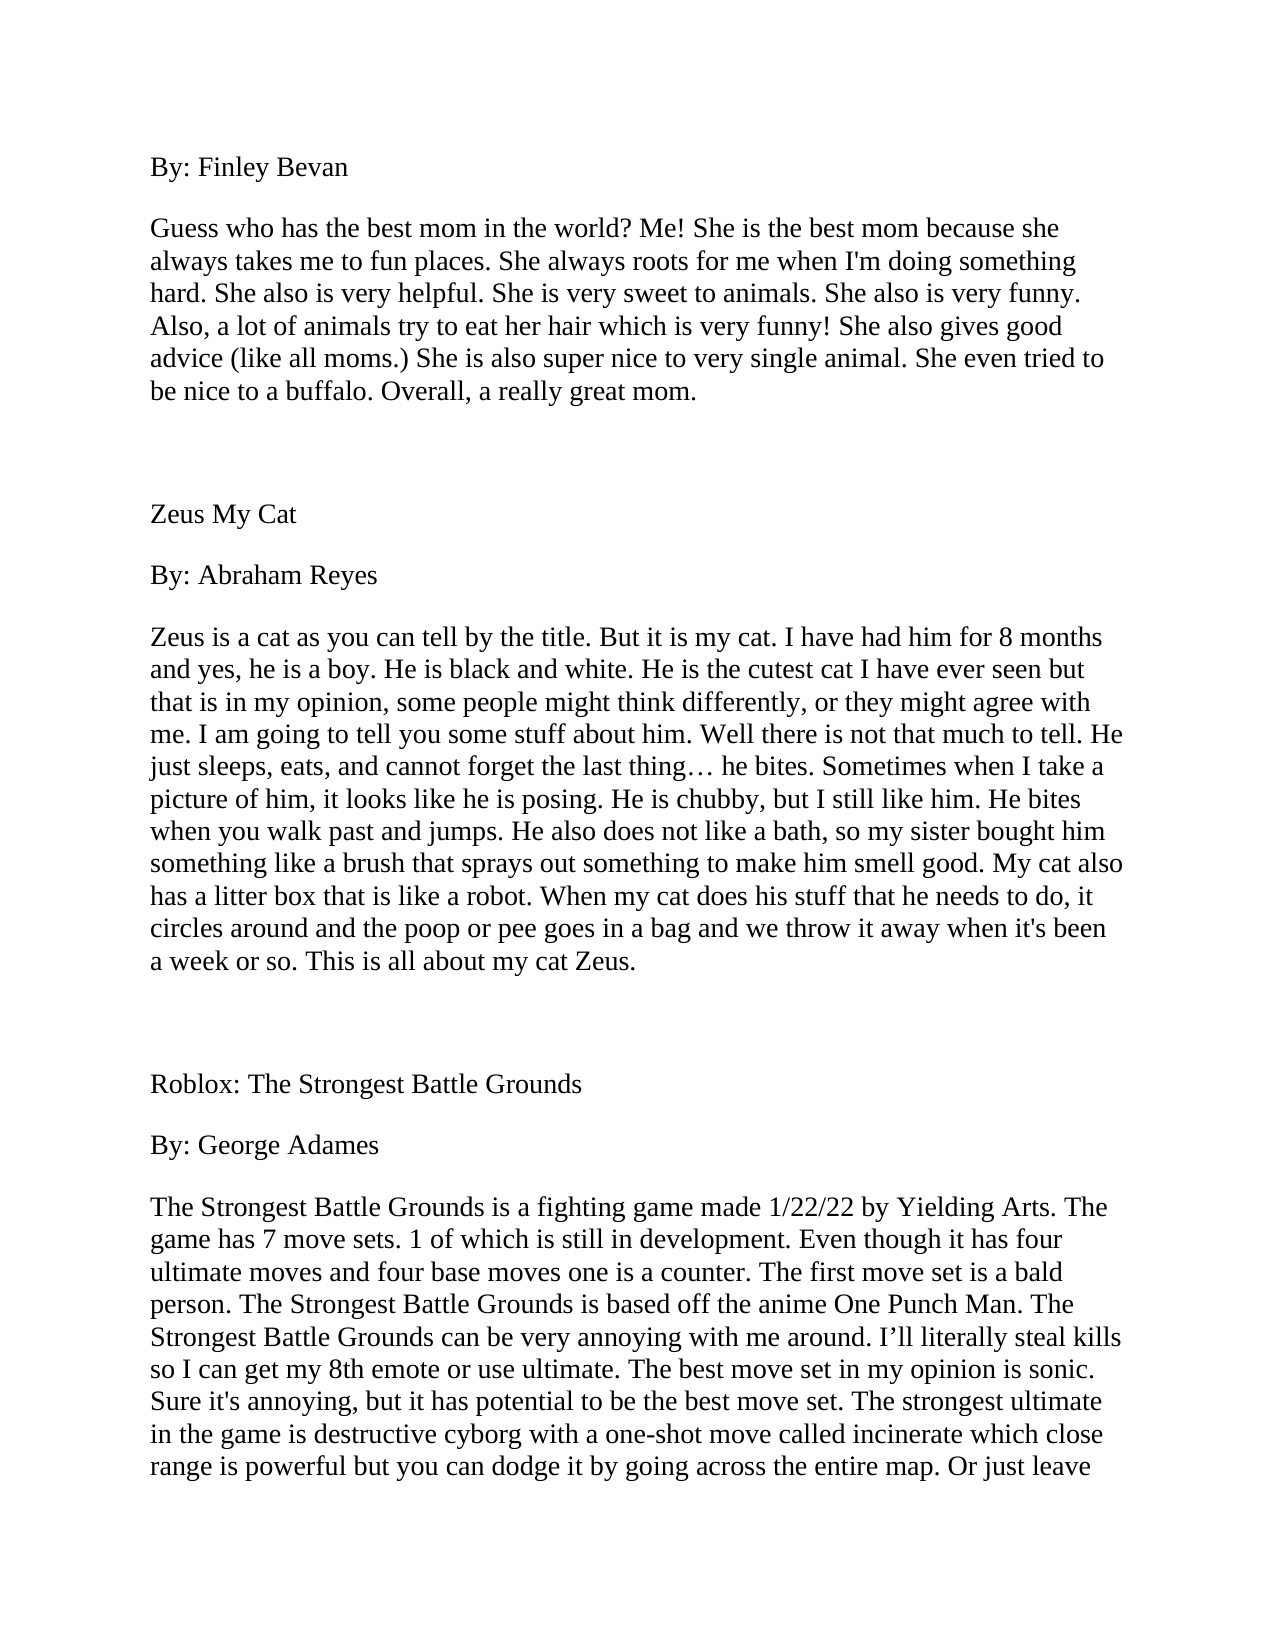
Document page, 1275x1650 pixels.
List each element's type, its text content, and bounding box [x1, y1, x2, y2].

text By: Abraham Reyes [150, 558, 1125, 591]
text By: Finley Bevan [150, 150, 1125, 182]
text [150, 1190, 1125, 1482]
text By: George Adames [150, 1128, 1125, 1161]
text Roblox: The Strongest Battle Grounds [150, 1067, 1125, 1099]
text Zeus My Cat [150, 497, 1125, 529]
text Guess who has the best mom in the world? Me! She is the best mom because she always takes me to fun places. She always roots for me when I'm doing something hard. She also is very helpful. She is very sweet to animals. She also is very funny. Also, a lot of animals try to eat her hair which is very funny! She also gives good advice (like all moms.) She is also super nice to very single animal. She even tried to be nice to a buffalo. Overall, a really great mom. [150, 212, 1125, 406]
text Zeus is a cat as you can tell by the title. But it is my cat. I have had him for 8 months and yes, he is a boy. He is black and white. He is the cutest cat I have ever seen but that is in my opinion, some people might think differently, or they might agree with me. I am going to tell you some stuff about him. Well there is not that much to tell. He just sleeps, eats, and cannot forget the last thing… he bites. Sometimes when I take a picture of him, it looks like he is posing. He is chubby, but I still like him. He bites when you walk past and jumps. He also does not like a bath, so my sister bought him something like a brush that sprays out something to make him smell good. My cat also has a litter box that is like a robot. When my cat does his stuff that he needs to do, it circles around and the poop or pee goes in a bag and we throw it away when it's been a week or so. This is all about my cat Zeus. [150, 620, 1125, 976]
